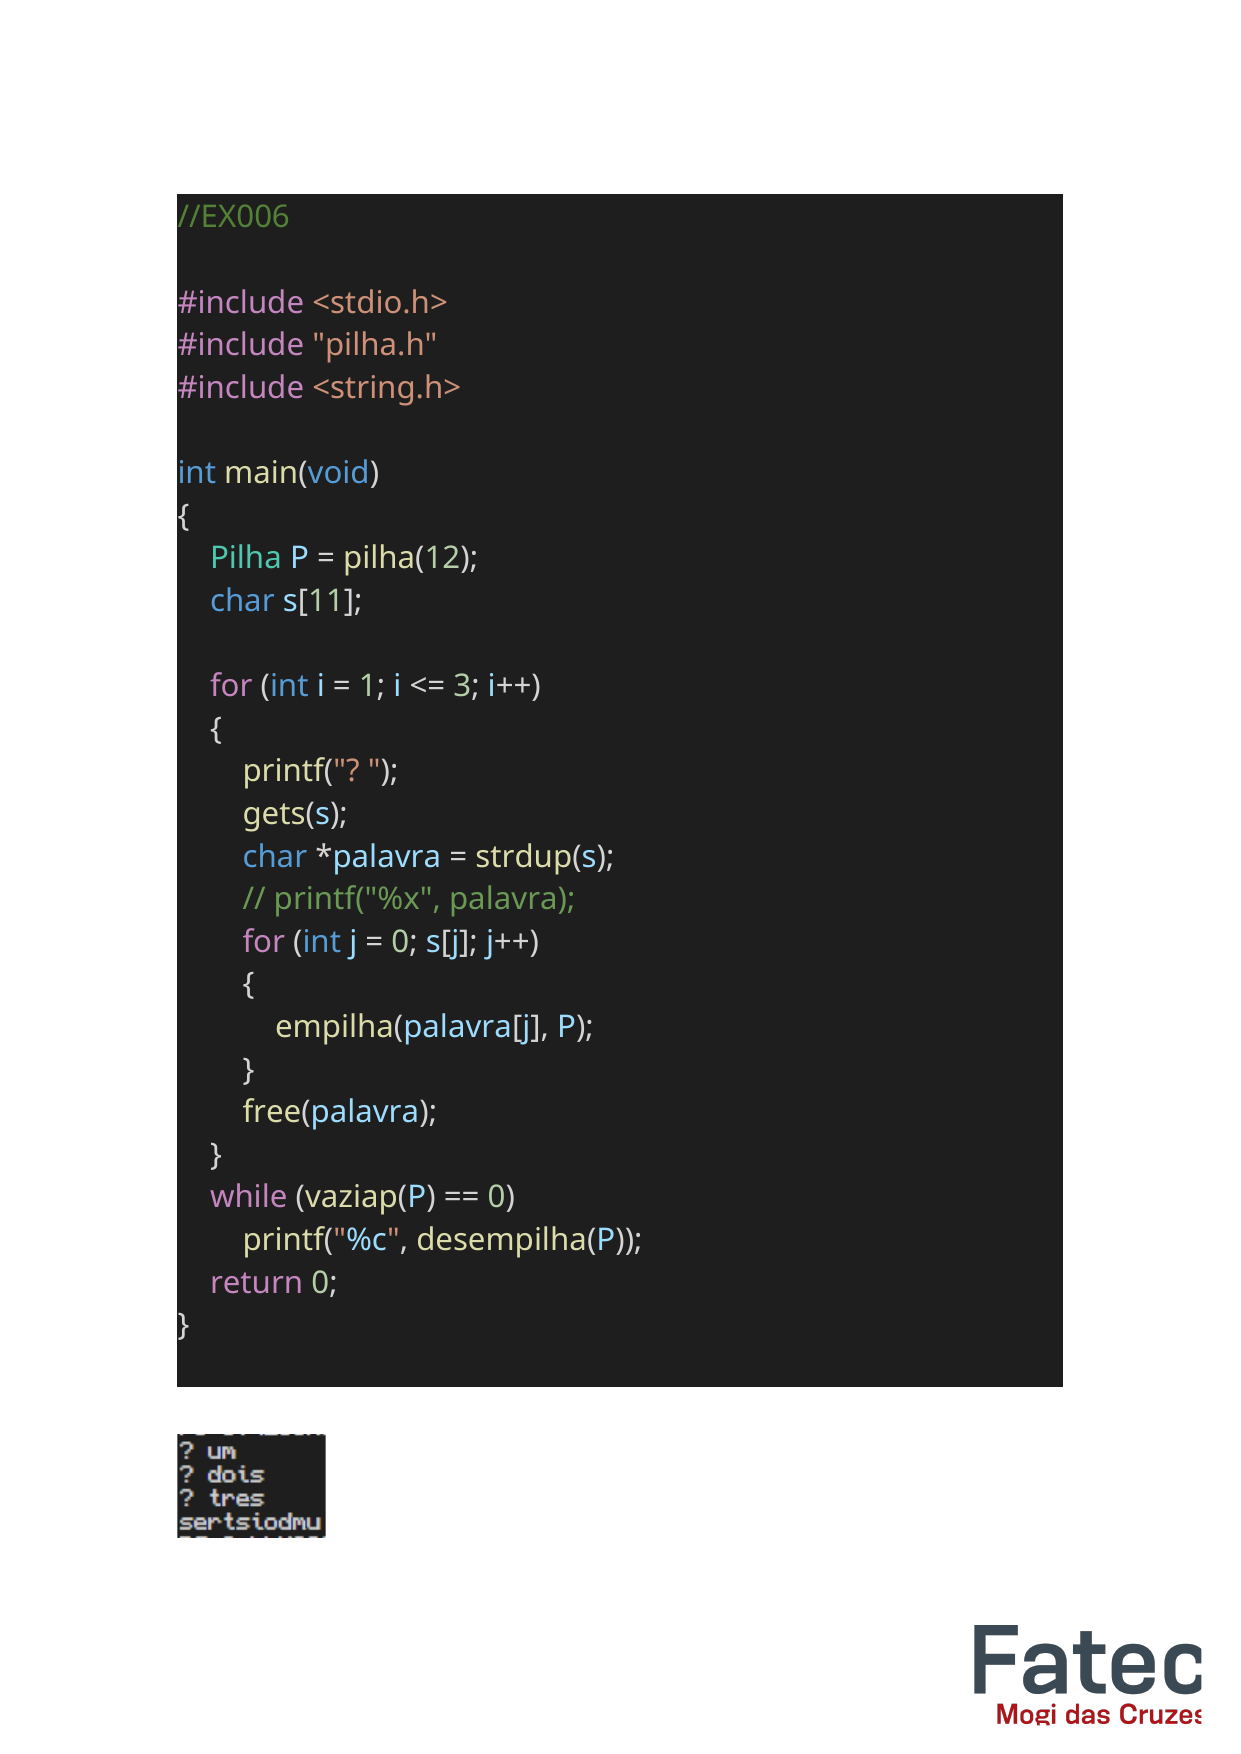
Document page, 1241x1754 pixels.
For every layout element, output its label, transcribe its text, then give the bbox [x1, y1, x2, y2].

text char s[11]; [177, 578, 1063, 621]
text //EX006 [177, 194, 1063, 237]
text int main(void) [177, 450, 1063, 493]
text } [177, 1047, 1063, 1089]
picture [177, 1434, 326, 1538]
text free(palavra); [177, 1089, 1063, 1132]
picture [973, 1625, 1202, 1726]
text } [177, 1132, 1063, 1174]
text for (int i = 1; i <= 3; i++) [177, 663, 1063, 706]
text { [177, 706, 1063, 748]
text #include "pilha.h" [177, 322, 1063, 365]
text for (int j = 0; s[j]; j++) [177, 919, 1063, 961]
text char *palavra = strdup(s); [177, 833, 1063, 876]
text printf("? "); [177, 748, 1063, 791]
text #include <stdio.h> [177, 280, 1063, 322]
text { [177, 961, 1063, 1004]
text printf("%c", desempilha(P)); [177, 1217, 1063, 1259]
text return 0; [177, 1259, 1063, 1302]
text empilha(palavra[j], P); [177, 1004, 1063, 1047]
text // printf("%x", palavra); [177, 876, 1063, 919]
text { [177, 493, 1063, 535]
text while (vaziap(P) == 0) [177, 1174, 1063, 1217]
text #include <string.h> [177, 365, 1063, 407]
text Pilha P = pilha(12); [177, 535, 1063, 578]
text } [177, 1302, 1063, 1345]
text gets(s); [177, 791, 1063, 833]
